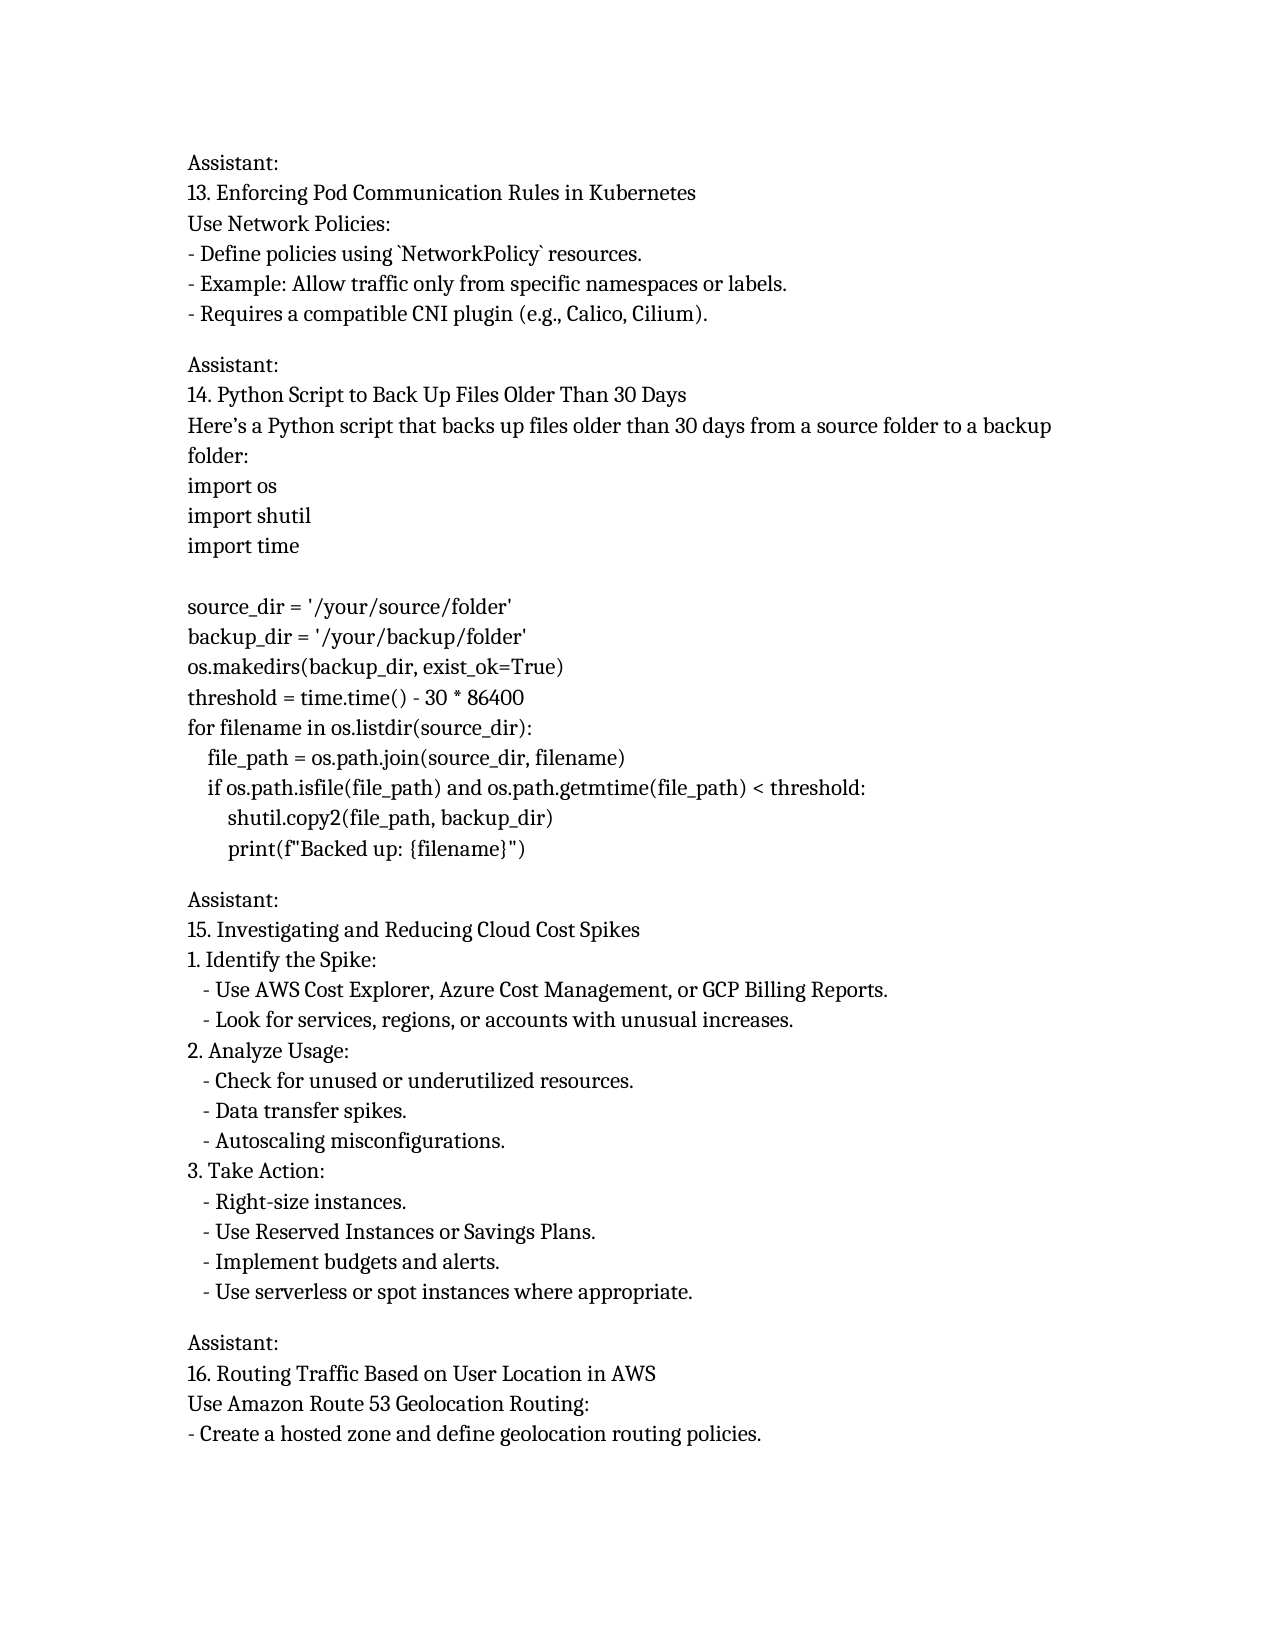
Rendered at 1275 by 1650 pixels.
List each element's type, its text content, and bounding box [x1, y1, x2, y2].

text Assistant: 15. Investigating and Reducing Cloud Cost Spikes 1. Identify the Spike: - Use AWS Cost Explorer, Azure Cost Management, or GCP Billing Reports. - Look for services, regions, or accounts with unusual increases. 2. Analyze Usage: - Check for unused or underutilized resources. - Data transfer spikes. - Autoscaling misconfigurations. 3. Take Action: - Right-size instances. - Use Reserved Instances or Savings Plans. - Implement budgets and alerts. - Use serverless or spot instances where appropriate. [187, 886, 1087, 1306]
text Assistant: 14. Python Script to Back Up Files Older Than 30 Days Here’s a Python script that backs up files older than 30 days from a source folder to a backup folder: import os import shutil import time source_dir = '/your/source/folder' backup_dir = '/your/backup/folder' os.makedirs(backup_dir, exist_ok=True) threshold = time.time() - 30 * 86400 for filename in os.listdir(source_dir): file_path = os.path.join(source_dir, filename) if os.path.isfile(file_path) and os.path.getmtime(file_path) < threshold: shutil.copy2(file_path, backup_dir) print(f"Backed up: {filename}") [187, 352, 1087, 862]
text Assistant: 13. Enforcing Pod Communication Rules in Kubernetes Use Network Policies: - Define policies using `NetworkPolicy` resources. - Example: Allow traffic only from specific namespaces or labels. - Requires a compatible CNI plugin (e.g., Calico, Cilium). [187, 150, 1087, 327]
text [187, 1330, 1087, 1447]
